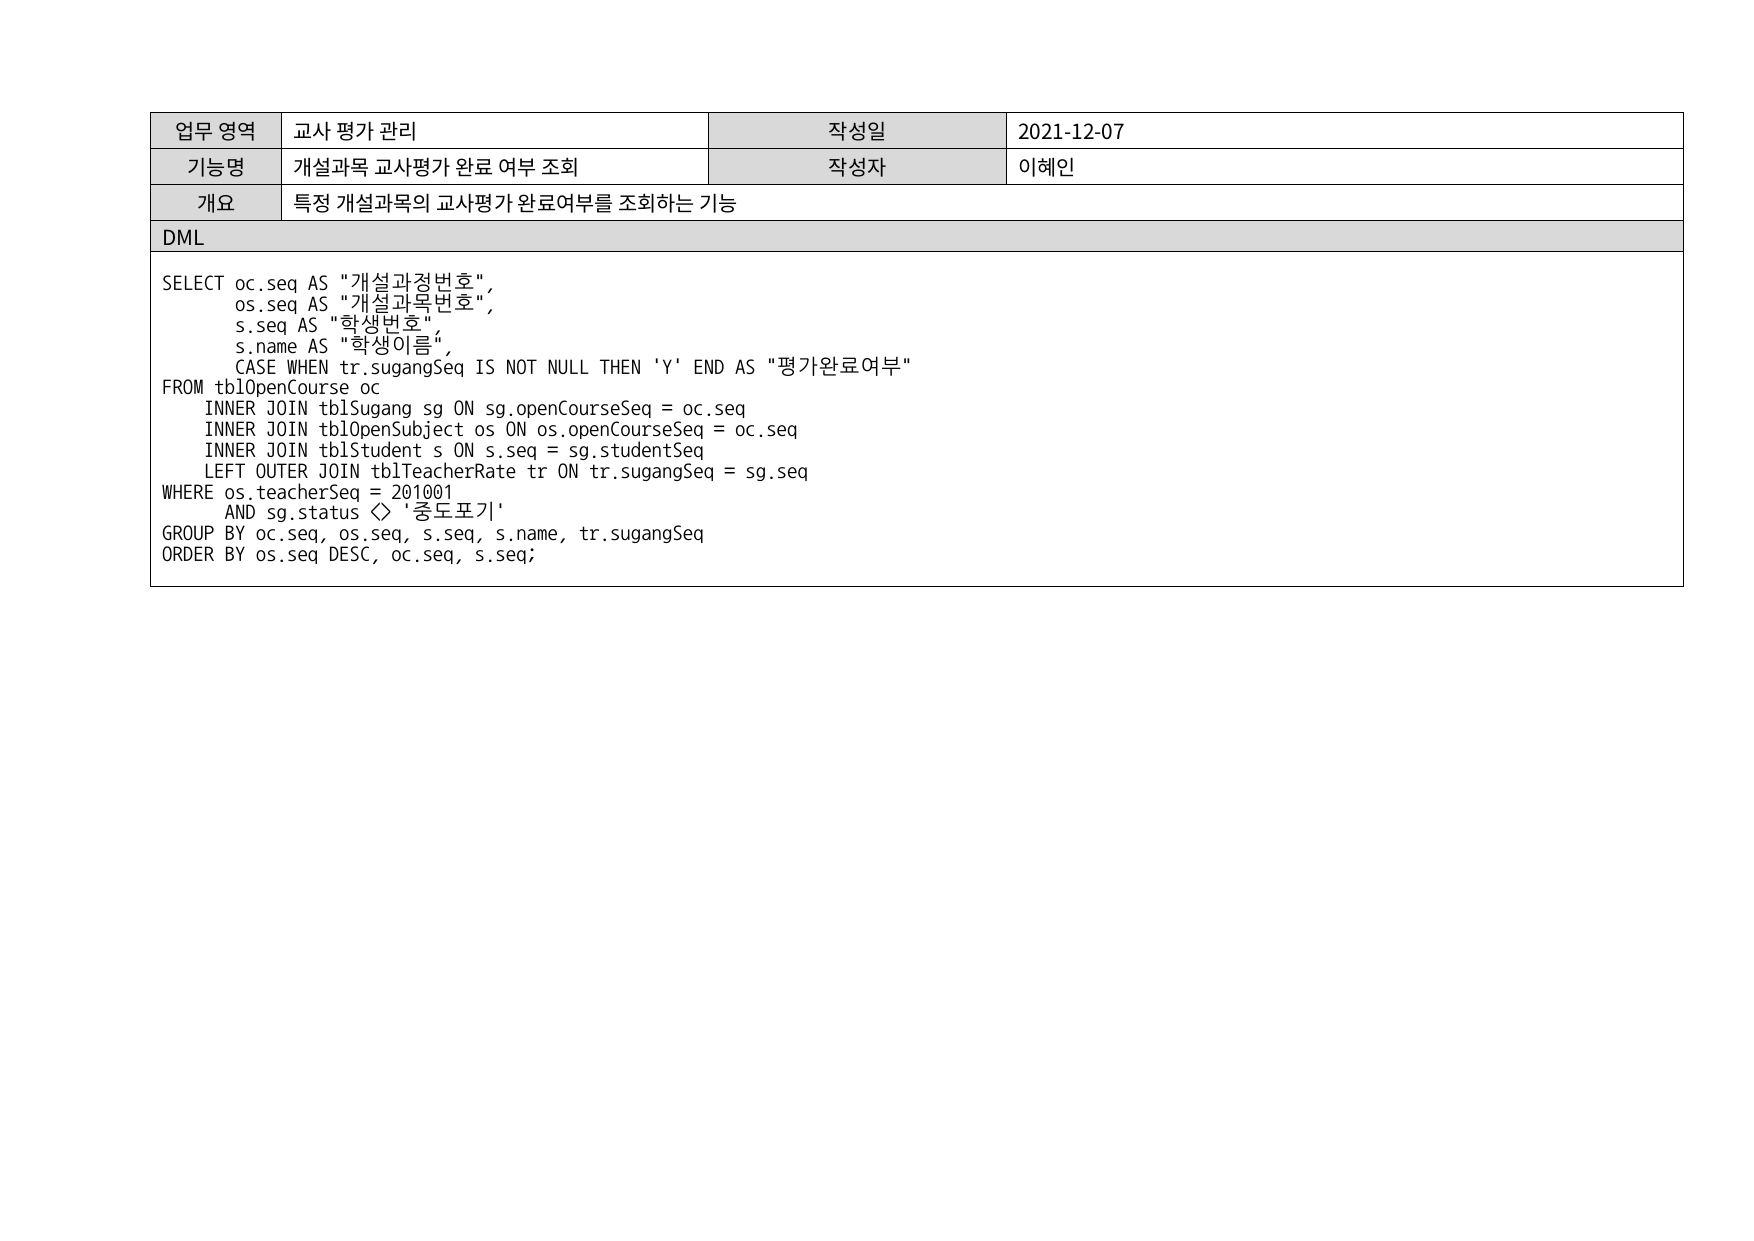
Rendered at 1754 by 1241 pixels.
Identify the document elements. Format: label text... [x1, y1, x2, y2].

table_cell 작성자 [709, 149, 1006, 184]
table_cell 개요 [151, 185, 281, 220]
table_header 교사 평가 관리 [282, 113, 708, 148]
table_header 2021-12-07 [1007, 113, 1683, 148]
table_header 업무 영역 [151, 113, 281, 148]
table_cell 개설과목 교사평가 완료 여부 조회 [282, 149, 708, 184]
table_cell SELECT oc.seq AS "개설과정번호", os.seq AS "개설과목번호", s.seq AS "학생번호", s.name AS "학생이름", CASE WHEN tr.sugangSeq IS NOT NULL THEN 'Y' END AS "평가완료여부" FROM tblOpenCourse oc INNER JOIN tblSugang sg ON sg.openCourseSeq = oc.seq INNER JOIN tblOpenSubject os ON os.openCourseSeq = oc.seq INNER JOIN tblStudent s ON s.seq = sg.studentSeq LEFT OUTER JOIN tblTeacherRate tr ON tr.sugangSeq = sg.seq WHERE os.teacherSeq = 201001 AND sg.status <> '중도포기' GROUP BY oc.seq, os.seq, s.seq, s.name, tr.sugangSeq ORDER BY os.seq DESC, oc.seq, s.seq; [151, 252, 1683, 586]
table_cell 특정 개설과목의 교사평가 완료여부를 조회하는 기능 [282, 185, 1683, 220]
table_cell DML [151, 221, 1683, 251]
table_cell 기능명 [151, 149, 281, 184]
table_header 작성일 [709, 113, 1006, 148]
table_cell 이혜인 [1007, 149, 1683, 184]
